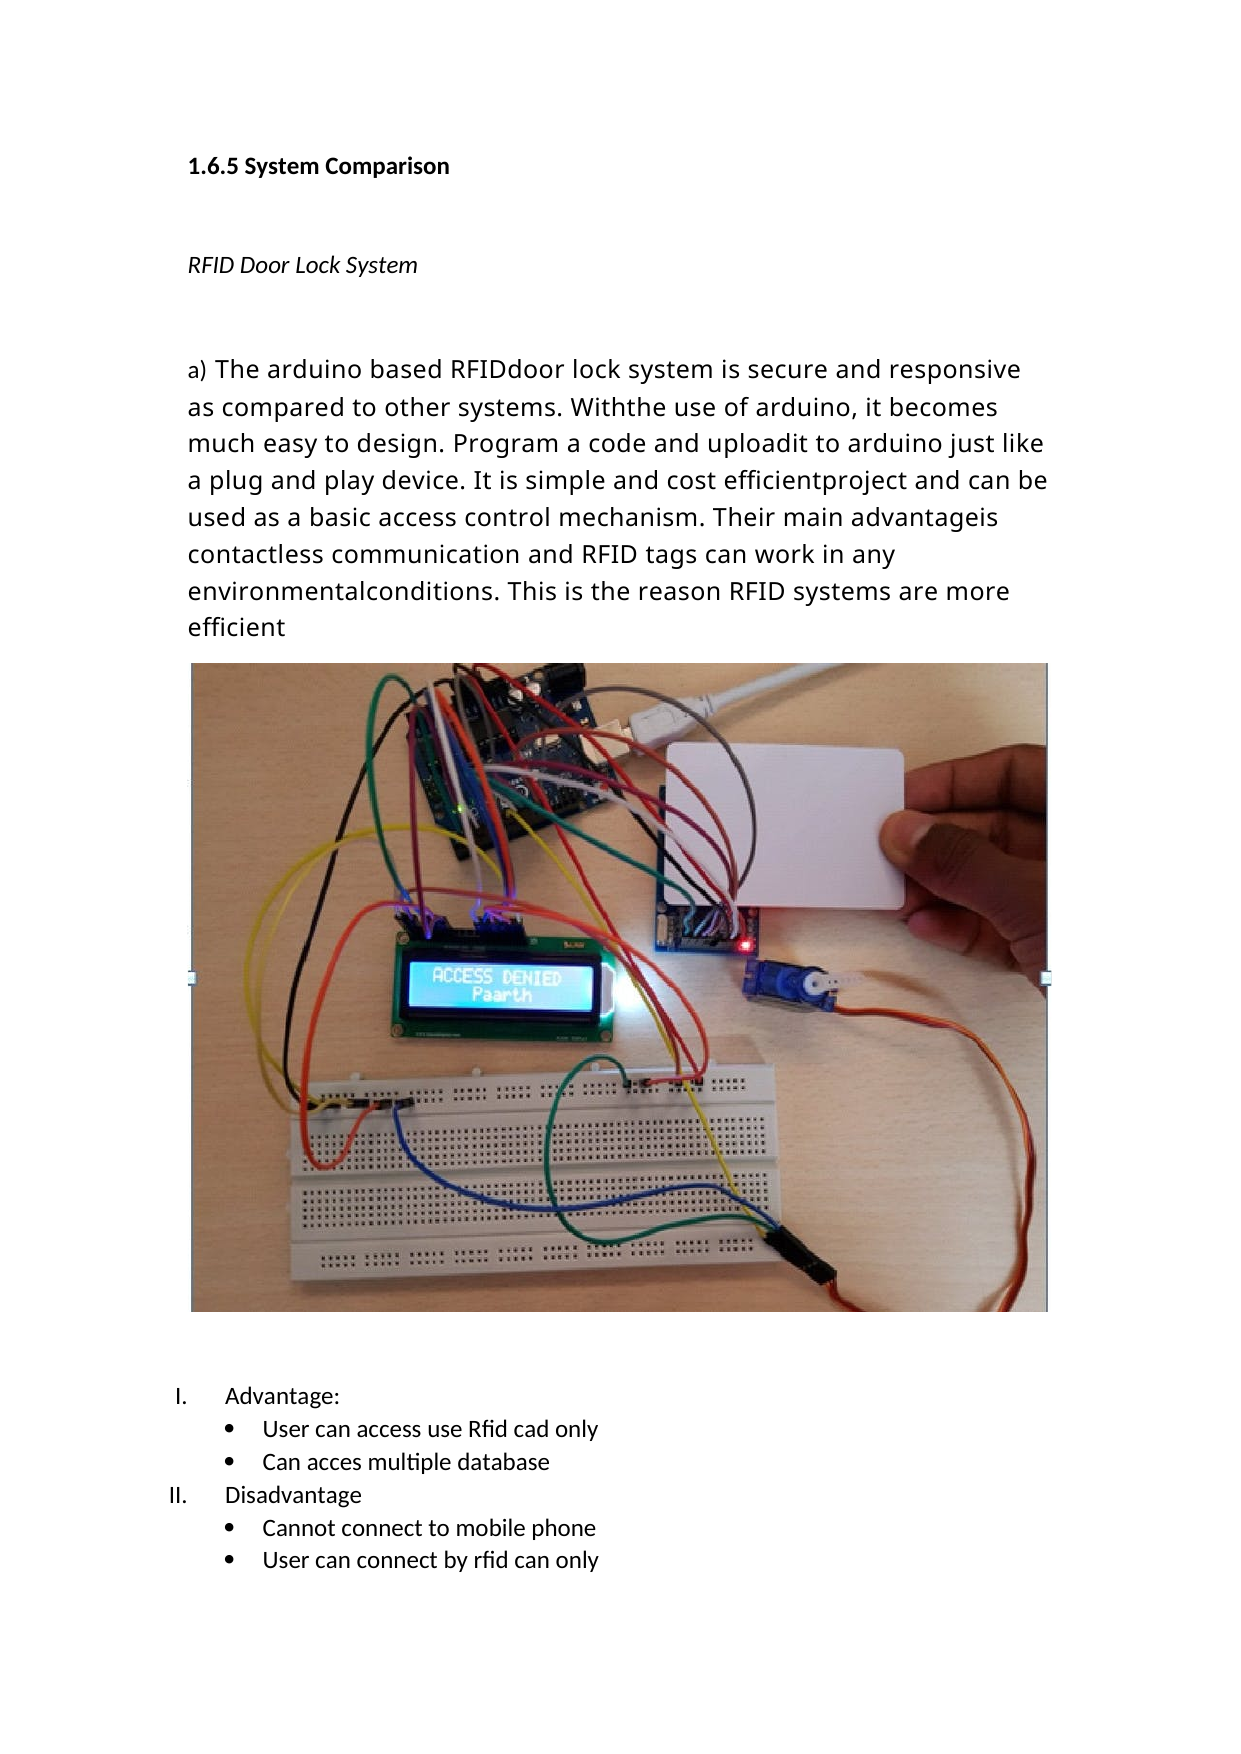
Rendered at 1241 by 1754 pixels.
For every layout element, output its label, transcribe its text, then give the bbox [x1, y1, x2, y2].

list Disadvantage [187, 1479, 1053, 1509]
text a) The arduino based RFIDdoor lock system is secure and responsive as compared to other systems. Withthe use of arduino, it becomes much easy to design. Program a code and uploadit to arduino just like a plug and play device. It is simple and cost efficientproject and can be used as a basic access control mechanism. Their main advantageis contactless communication and RFID tags can work in any environmentalconditions. This is the reason RFID systems are more efficient [187, 348, 1053, 644]
picture [187, 663, 1052, 1312]
list Cannot connect to mobile phone [225, 1512, 1053, 1542]
list User can access use Rfid cad only [225, 1413, 1053, 1443]
text 1.6.5 System Comparison [187, 150, 1053, 181]
list Advantage: [187, 1380, 1053, 1411]
list User can connect by rfid can only [225, 1545, 1053, 1575]
text RFID Door Lock System [187, 249, 1053, 280]
list Can acces multiple database [225, 1446, 1053, 1476]
